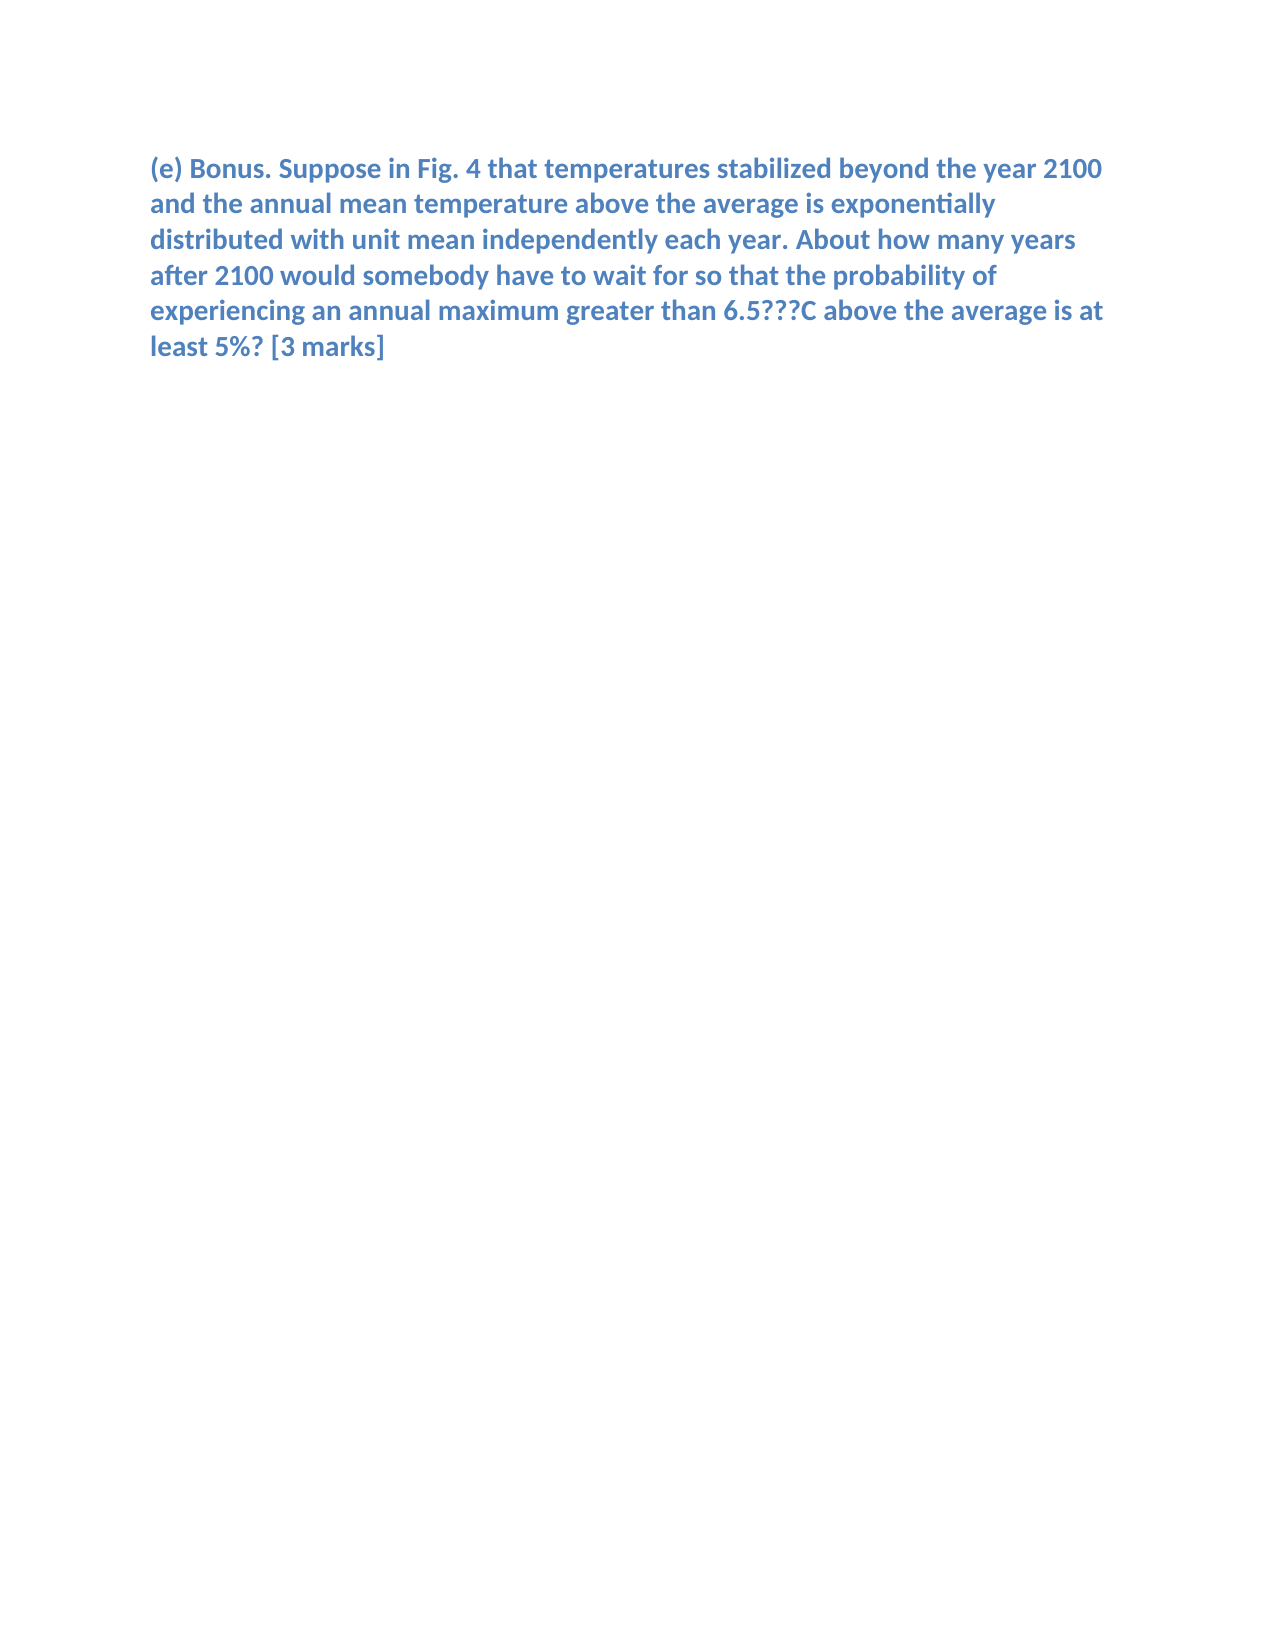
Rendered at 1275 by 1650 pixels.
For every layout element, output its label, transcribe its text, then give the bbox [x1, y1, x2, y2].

subtitle (e) Bonus. Suppose in Fig. 4 that temperatures stabilized beyond the year 2100 and the annual mean temperature above the average is exponentially distributed with unit mean independently each year. About how many years after 2100 would somebody have to wait for so that the probability of experiencing an annual maximum greater than 6.5???C above the average is at least 5%? [3 marks] [150, 150, 1125, 364]
